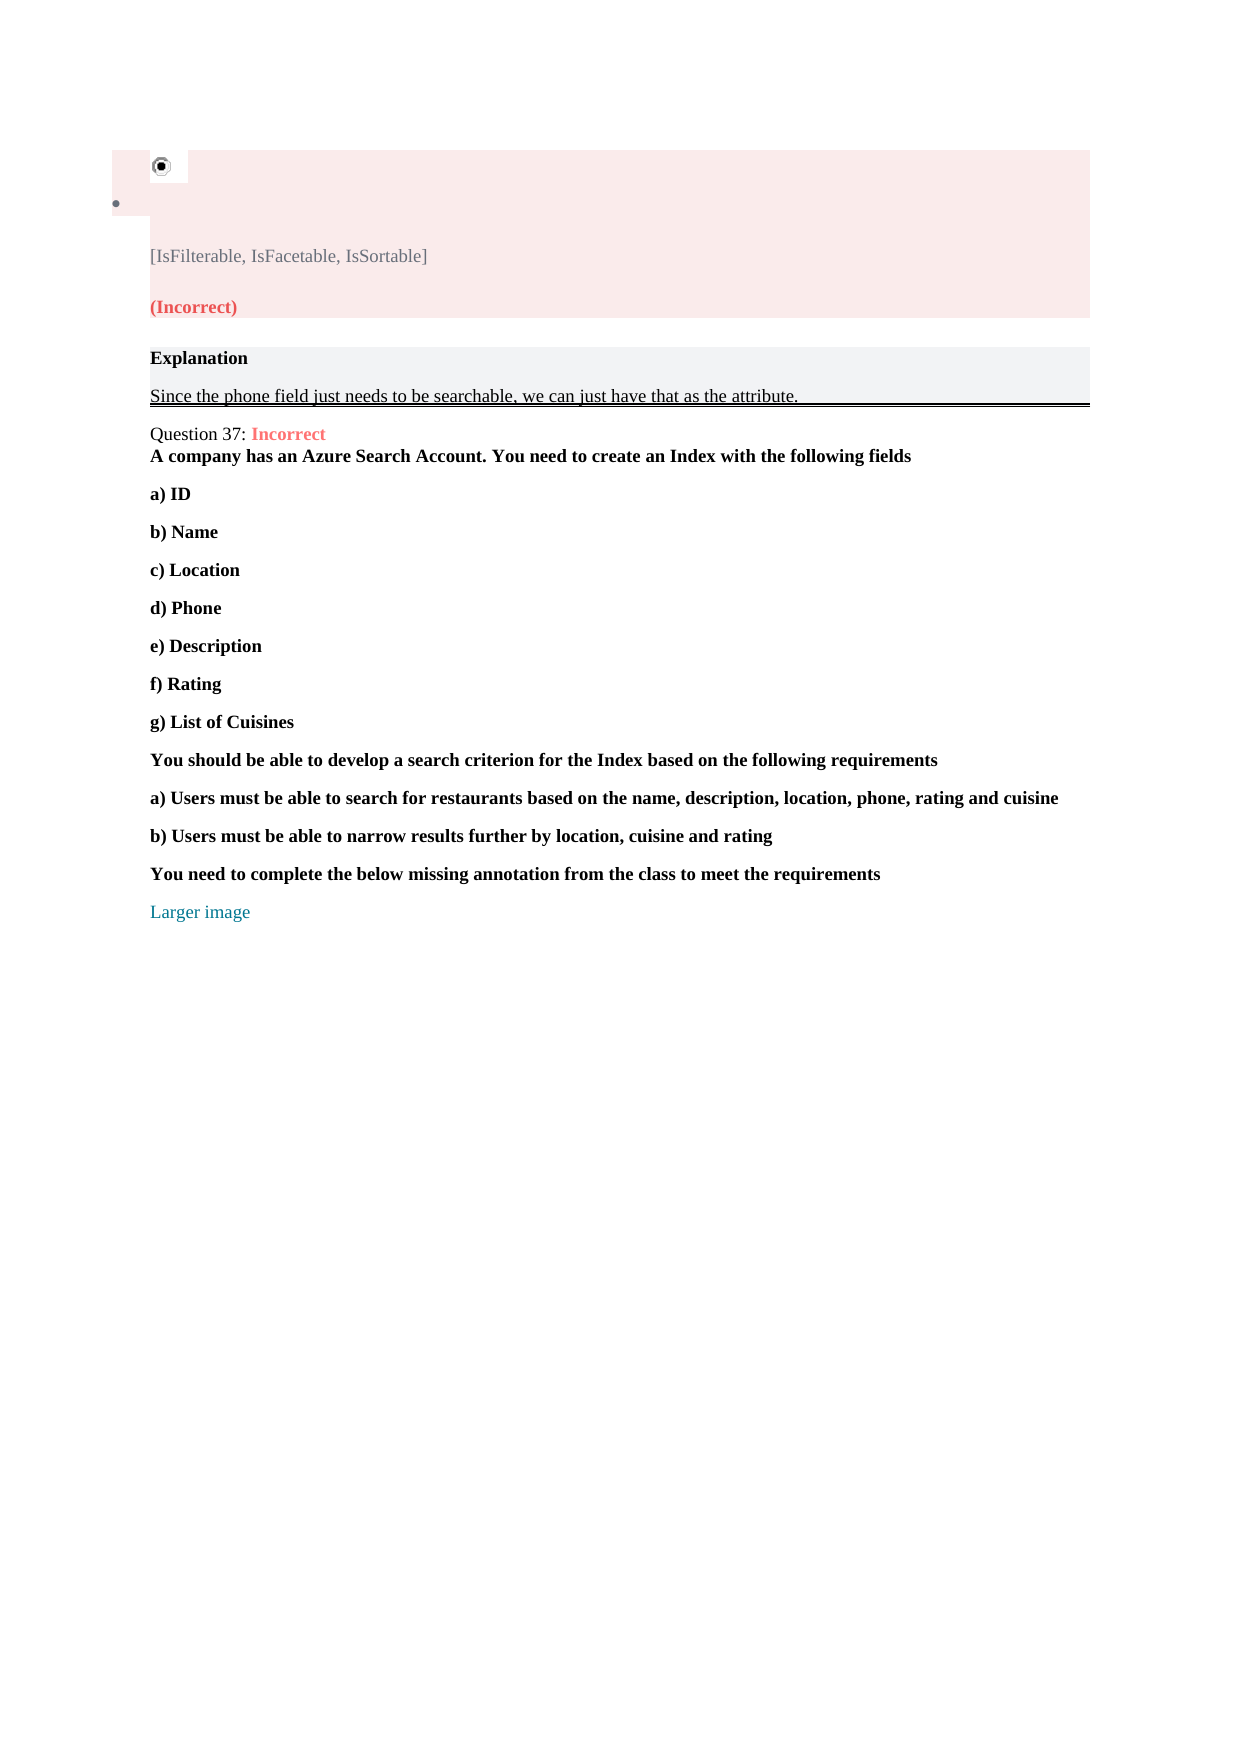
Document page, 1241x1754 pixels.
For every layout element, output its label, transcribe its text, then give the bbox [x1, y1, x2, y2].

text Larger image [150, 901, 1090, 922]
text c) Location [150, 558, 1090, 580]
text a) Users must be able to search for restaurants based on the name, description, location, phone, rating and cuisine [150, 787, 1090, 808]
list ​ [112, 150, 1090, 216]
text f) Rating [150, 673, 1090, 694]
text You should be able to develop a search criterion for the Index based on the following requirements [150, 749, 1090, 770]
text A company has an Azure Search Account. You need to create an Index with the following fields [150, 444, 1090, 466]
text a) ID [150, 482, 1090, 504]
text b) Name [150, 521, 1090, 542]
text (Incorrect) [150, 296, 1090, 318]
text b) Users must be able to narrow results further by location, cuisine and rating [150, 825, 1090, 846]
text [IsFilterable, IsFacetable, IsSortable] [150, 245, 1090, 267]
text Question 37: Incorrect [150, 423, 1090, 444]
text You need to complete the below missing annotation from the class to meet the requirements [150, 863, 1090, 884]
text Since the phone field just needs to be searchable, we can just have that as the attribute. [150, 385, 1090, 403]
text e) Description [150, 634, 1090, 656]
text d) Phone [150, 597, 1090, 618]
text Explanation [150, 347, 1090, 368]
text g) List of Cuisines [150, 711, 1090, 732]
